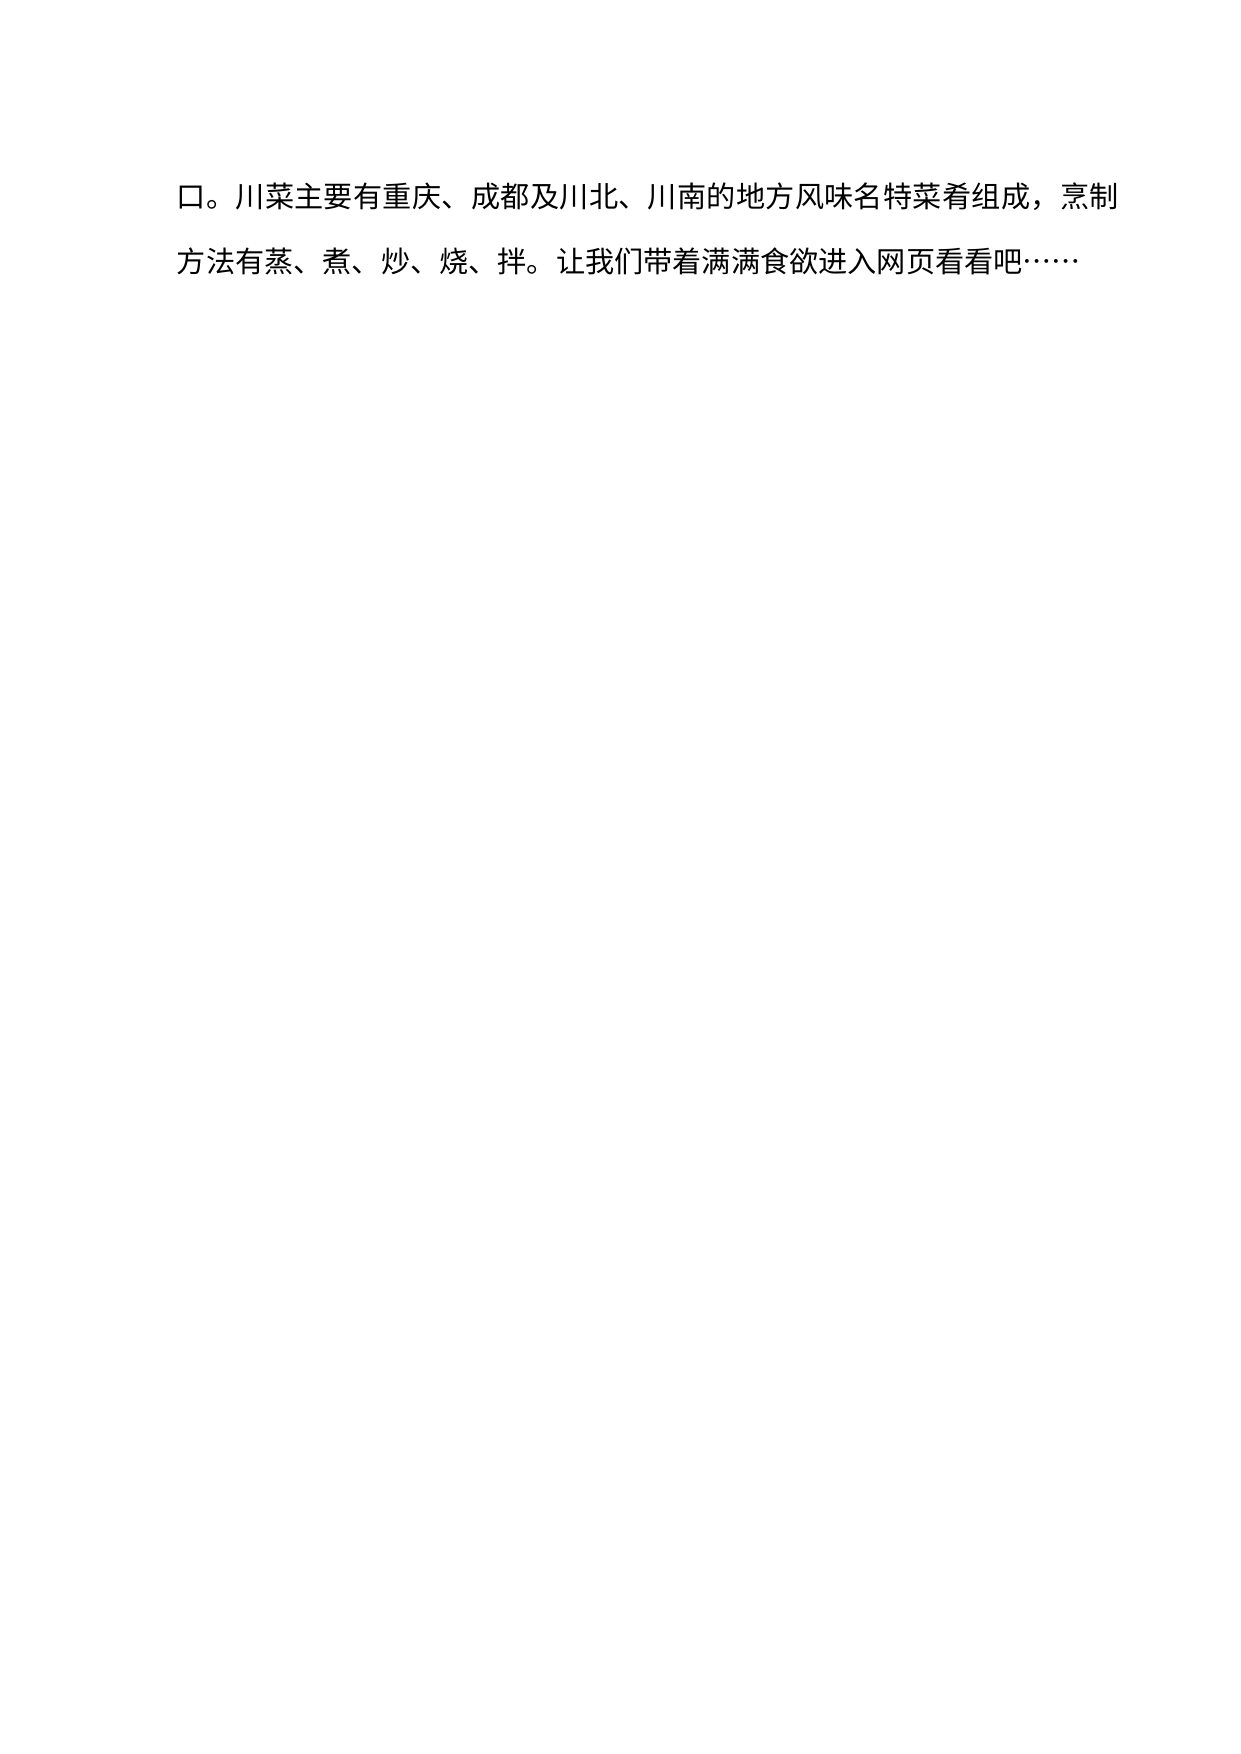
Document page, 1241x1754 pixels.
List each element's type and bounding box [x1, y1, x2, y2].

list [133, 162, 1122, 292]
